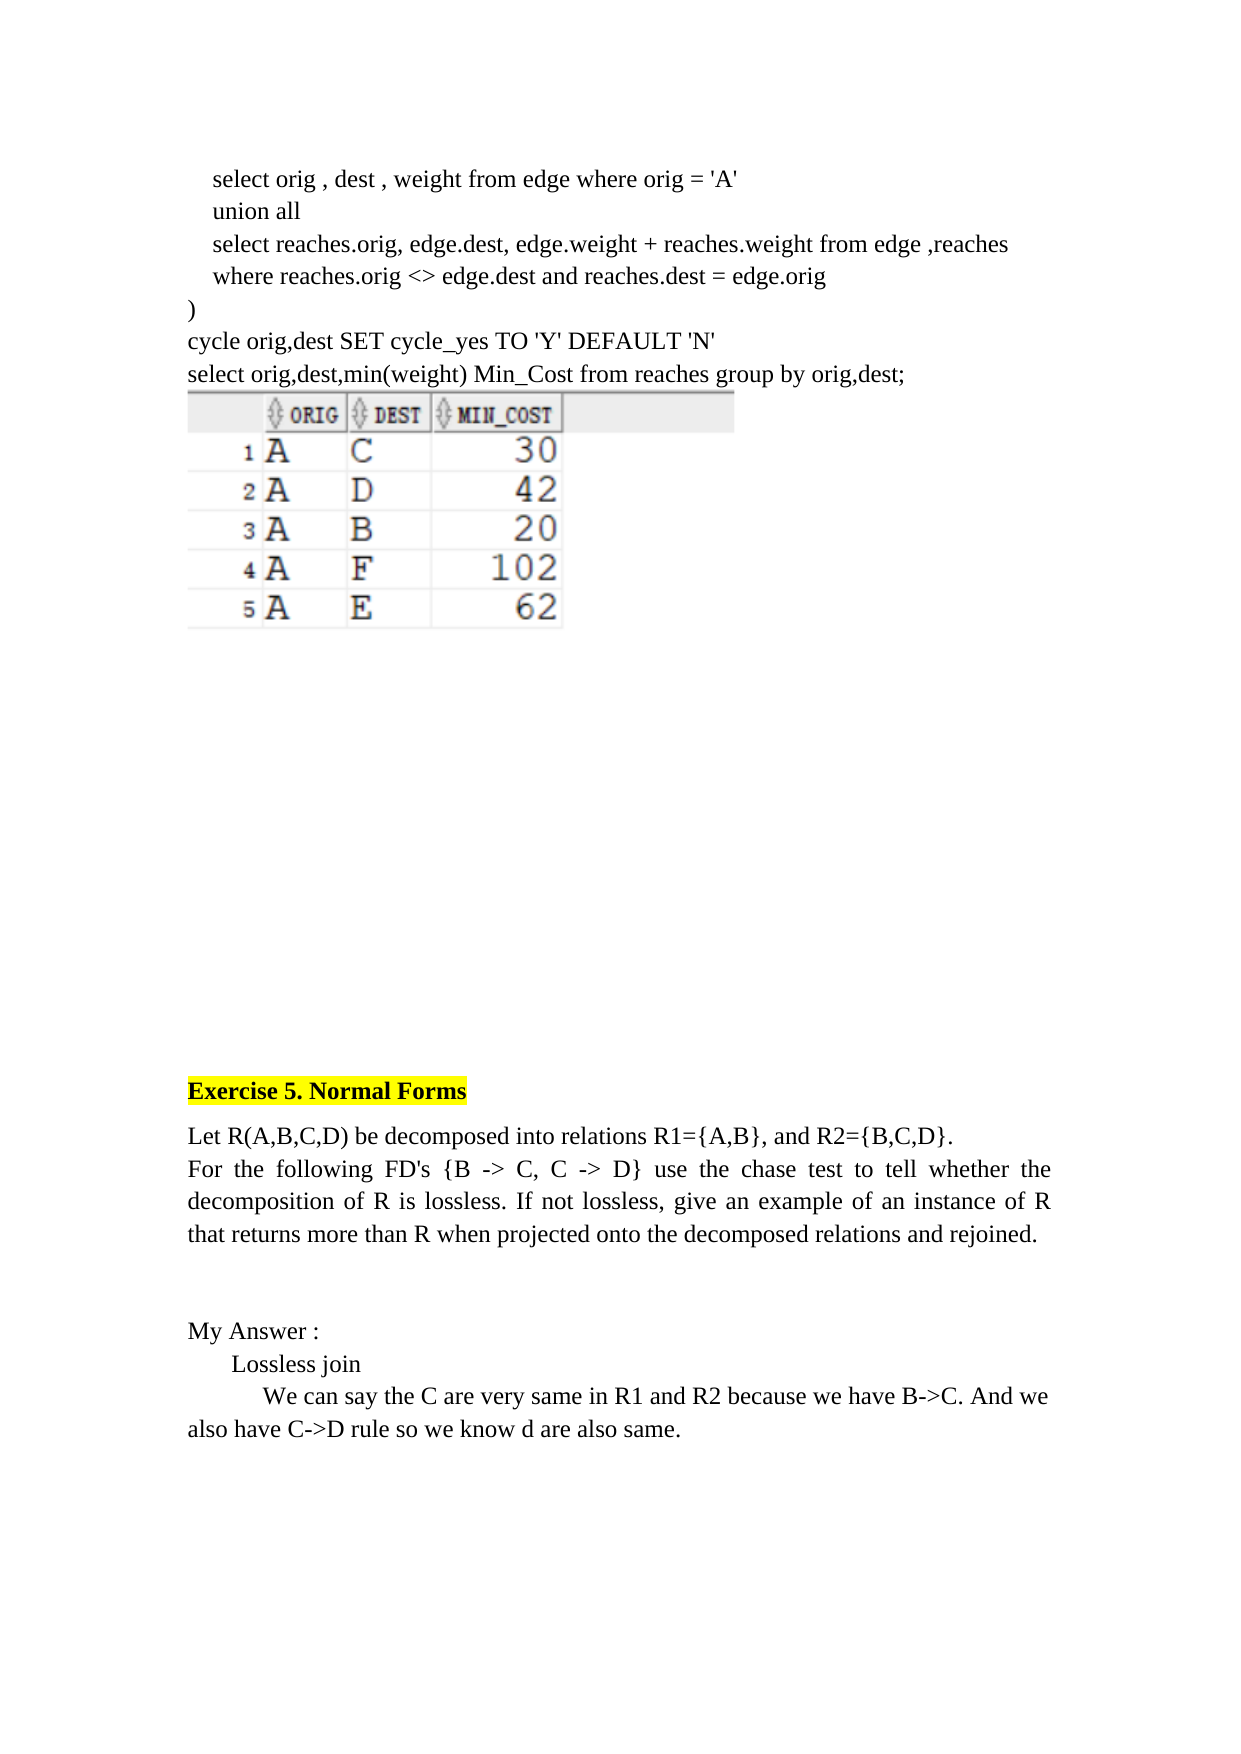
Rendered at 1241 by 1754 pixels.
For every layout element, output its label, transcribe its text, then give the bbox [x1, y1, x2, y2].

text We can say the C are very same in R1 and R2 because we have B->C. And we also have C->D rule so we know d are also same. [187, 1379, 1053, 1444]
text Lossless join [187, 1347, 1053, 1379]
text Exercise 5. Normal Forms [187, 1074, 1053, 1107]
text cycle orig,dest SET cycle_yes TO 'Y' DEFAULT 'N' [187, 324, 1053, 357]
text select orig,dest,min(weight) Min_Cost from reaches group by orig,dest; [187, 357, 1053, 389]
text union all [187, 194, 1053, 227]
text My Answer : [187, 1314, 1053, 1347]
text select reaches.orig, edge.dest, edge.weight + reaches.weight from edge ,reaches [187, 227, 1053, 259]
text ) [187, 292, 1053, 324]
text where reaches.orig <> edge.dest and reaches.dest = edge.orig [187, 259, 1053, 292]
text Let R(A,B,C,D) be decomposed into relations R1={A,B}, and R2={B,C,D}. [187, 1119, 1053, 1152]
text For the following FD's {B -> C, C -> D} use the chase test to tell whether the decomposition of R is lossless. If not lossless, give an example of an instance of R that returns more than R when projected onto the decomposed relations and rejoined. [187, 1152, 1053, 1249]
text select orig , dest , weight from edge where orig = 'A' [187, 162, 1053, 194]
picture [187, 389, 735, 695]
